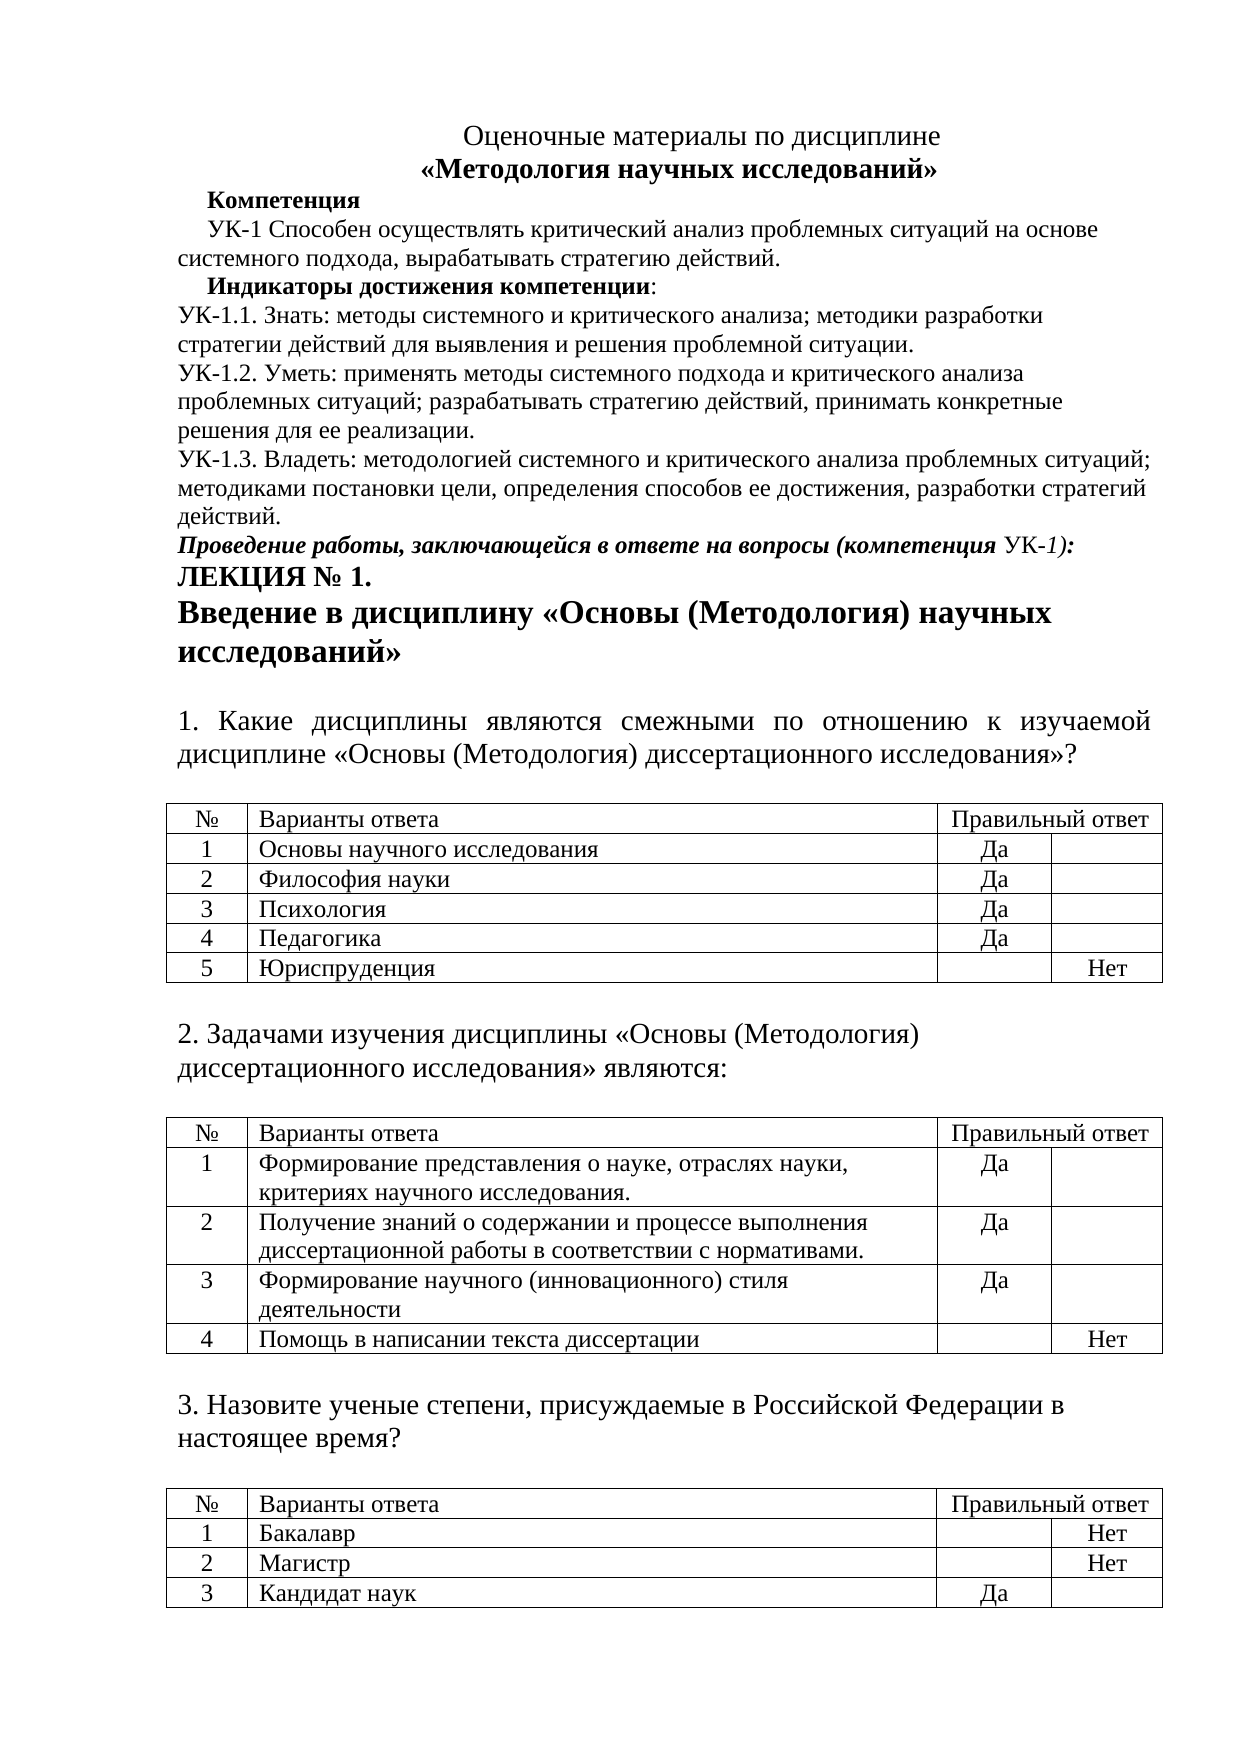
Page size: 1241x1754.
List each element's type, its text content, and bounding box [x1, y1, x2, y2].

table_cell Нет [1052, 953, 1162, 982]
table_cell [1052, 894, 1162, 922]
table_header № [167, 1489, 247, 1517]
table_cell [938, 953, 1051, 982]
table_cell [1052, 1148, 1162, 1206]
table_cell Да [938, 924, 1051, 952]
table_cell 1 [167, 1148, 247, 1206]
table_cell Да [938, 834, 1051, 863]
table_cell Да [937, 1578, 1051, 1607]
table_cell 4 [167, 1324, 247, 1352]
table_cell [1052, 864, 1162, 893]
table_cell Философия науки [248, 864, 937, 893]
table_cell Да [938, 1148, 1051, 1206]
table_cell Нет [1052, 1548, 1162, 1577]
table_cell [1052, 1207, 1162, 1264]
text 2. Задачами изучения дисциплины «Основы (Методология) диссертационного исследования» являются: [177, 1017, 1152, 1084]
table_cell 1 [167, 1519, 247, 1547]
table_cell Основы научного исследования [248, 834, 937, 863]
table_cell Нет [1052, 1519, 1162, 1547]
table_header Варианты ответа [248, 804, 937, 833]
table_cell 2 [167, 864, 247, 893]
text 3. Назовите ученые степени, присуждаемые в Российской Федерации в настоящее время? [177, 1387, 1152, 1454]
text Индикаторы достижения компетенции: [177, 271, 1152, 300]
table_cell [937, 1519, 1051, 1547]
text Проведение работы, заключающейся в ответе на вопросы (компетенция УК-1): [177, 530, 1152, 559]
table_cell Помощь в написании текста диссертации [248, 1324, 937, 1352]
table_header Правильный ответ [938, 804, 1162, 833]
table_header Правильный ответ [937, 1489, 1162, 1517]
table_header № [167, 1118, 247, 1147]
table_cell Да [938, 1265, 1051, 1323]
text УК-1 Способен осуществлять критический анализ проблемных ситуаций на основе системного подхода, вырабатывать стратегию действий. [177, 214, 1152, 271]
table_cell Педагогика [248, 924, 937, 952]
text Компетенция [177, 185, 1152, 214]
table_cell Психология [248, 894, 937, 922]
table_cell 2 [167, 1548, 247, 1577]
table_cell Получение знаний о содержании и процессе выполнения диссертационной работы в соответствии с нормативами. [248, 1207, 937, 1264]
table_header Варианты ответа [248, 1118, 937, 1147]
table_cell 2 [167, 1207, 247, 1264]
table_cell 3 [167, 894, 247, 922]
text УК-1.1. Знать: методы системного и критического анализа; методики разработки стратегии действий для выявления и решения проблемной ситуации. [177, 300, 1152, 358]
table_cell [1052, 924, 1162, 952]
table_cell 5 [167, 953, 247, 982]
table_cell Бакалавр [248, 1519, 936, 1547]
table_cell 3 [167, 1578, 247, 1607]
table_cell Да [938, 864, 1051, 893]
table_cell Магистр [248, 1548, 936, 1577]
text Введение в дисциплину «Основы (Методология) научных исследований» [177, 592, 1152, 669]
text 1. Какие дисциплины являются смежными по отношению к изучаемой дисциплине «Основы (Методология) диссертационного исследования»? [177, 703, 1152, 770]
table_cell [1052, 1578, 1162, 1607]
table_header № [167, 804, 247, 833]
table_cell Формирование представления о науке, отраслях науки, критериях научного исследования. [248, 1148, 937, 1206]
table_cell 1 [167, 834, 247, 863]
text УК-1.3. Владеть: методологией системного и критического анализа проблемных ситуаций; методиками постановки цели, определения способов ее достижения, разработки стратегий действий. [177, 444, 1152, 530]
table_header Варианты ответа [248, 1489, 936, 1517]
table_cell Нет [1052, 1324, 1162, 1352]
text УК-1.2. Уметь: применять методы системного подхода и критического анализа проблемных ситуаций; разрабатывать стратегию действий, принимать конкретные решения для ее реализации. [177, 358, 1152, 444]
table_cell 4 [167, 924, 247, 952]
text ЛЕКЦИЯ № 1. [177, 559, 1152, 592]
text Оценочные материалы по дисциплине [252, 118, 1152, 152]
table_cell [938, 1324, 1051, 1352]
table_cell Да [938, 894, 1051, 922]
table_cell [1052, 1265, 1162, 1323]
table_cell Юриспруденция [248, 953, 937, 982]
text «Методология научных исследований» [177, 152, 1152, 185]
table_header Правильный ответ [938, 1118, 1162, 1147]
table_cell Кандидат наук [248, 1578, 936, 1607]
table_cell [1052, 834, 1162, 863]
table_cell [937, 1548, 1051, 1577]
table_cell Да [938, 1207, 1051, 1264]
table_cell 3 [167, 1265, 247, 1323]
table_cell Формирование научного (инновационного) стиля деятельности [248, 1265, 937, 1323]
